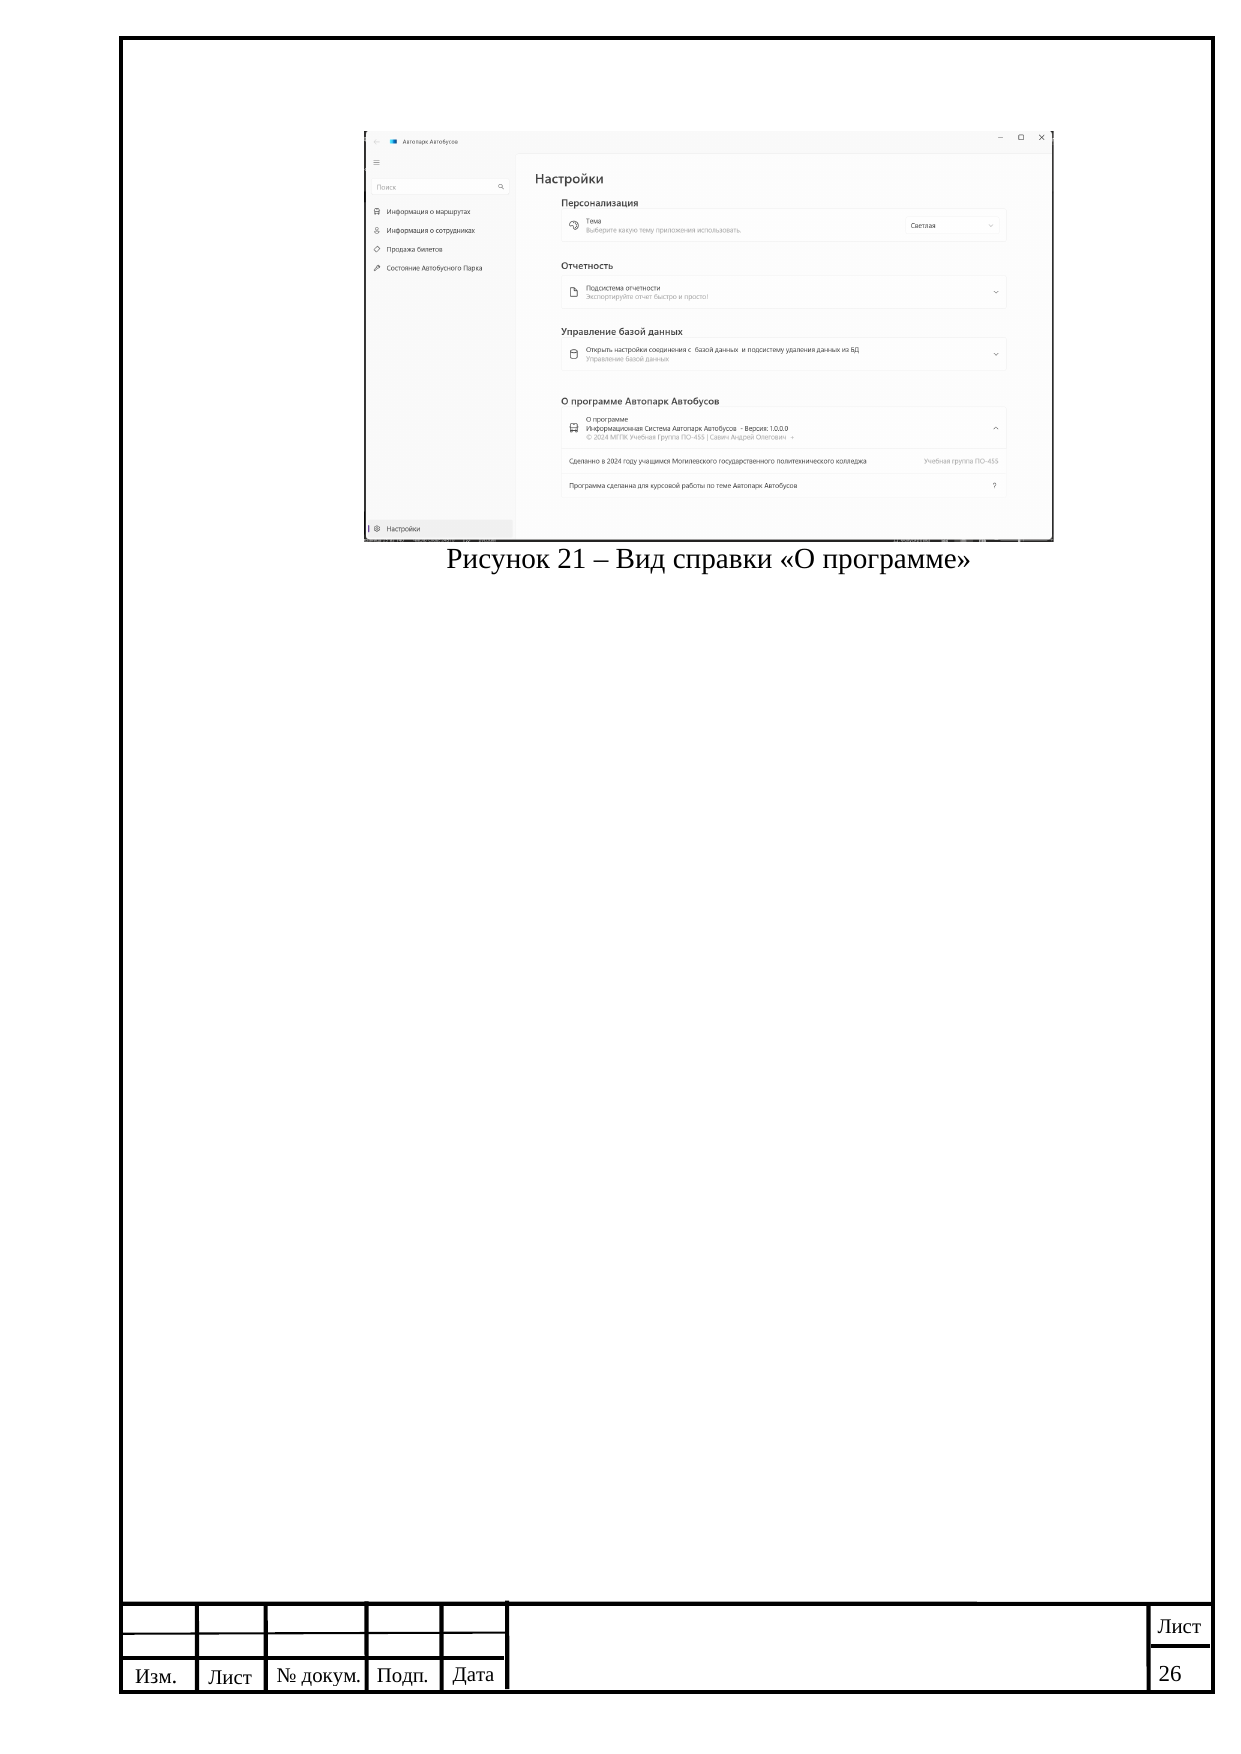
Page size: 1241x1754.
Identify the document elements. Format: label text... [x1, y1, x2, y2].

picture [364, 131, 1054, 542]
text Рисунок 21 – Вид справки «О программе» [148, 541, 1181, 575]
